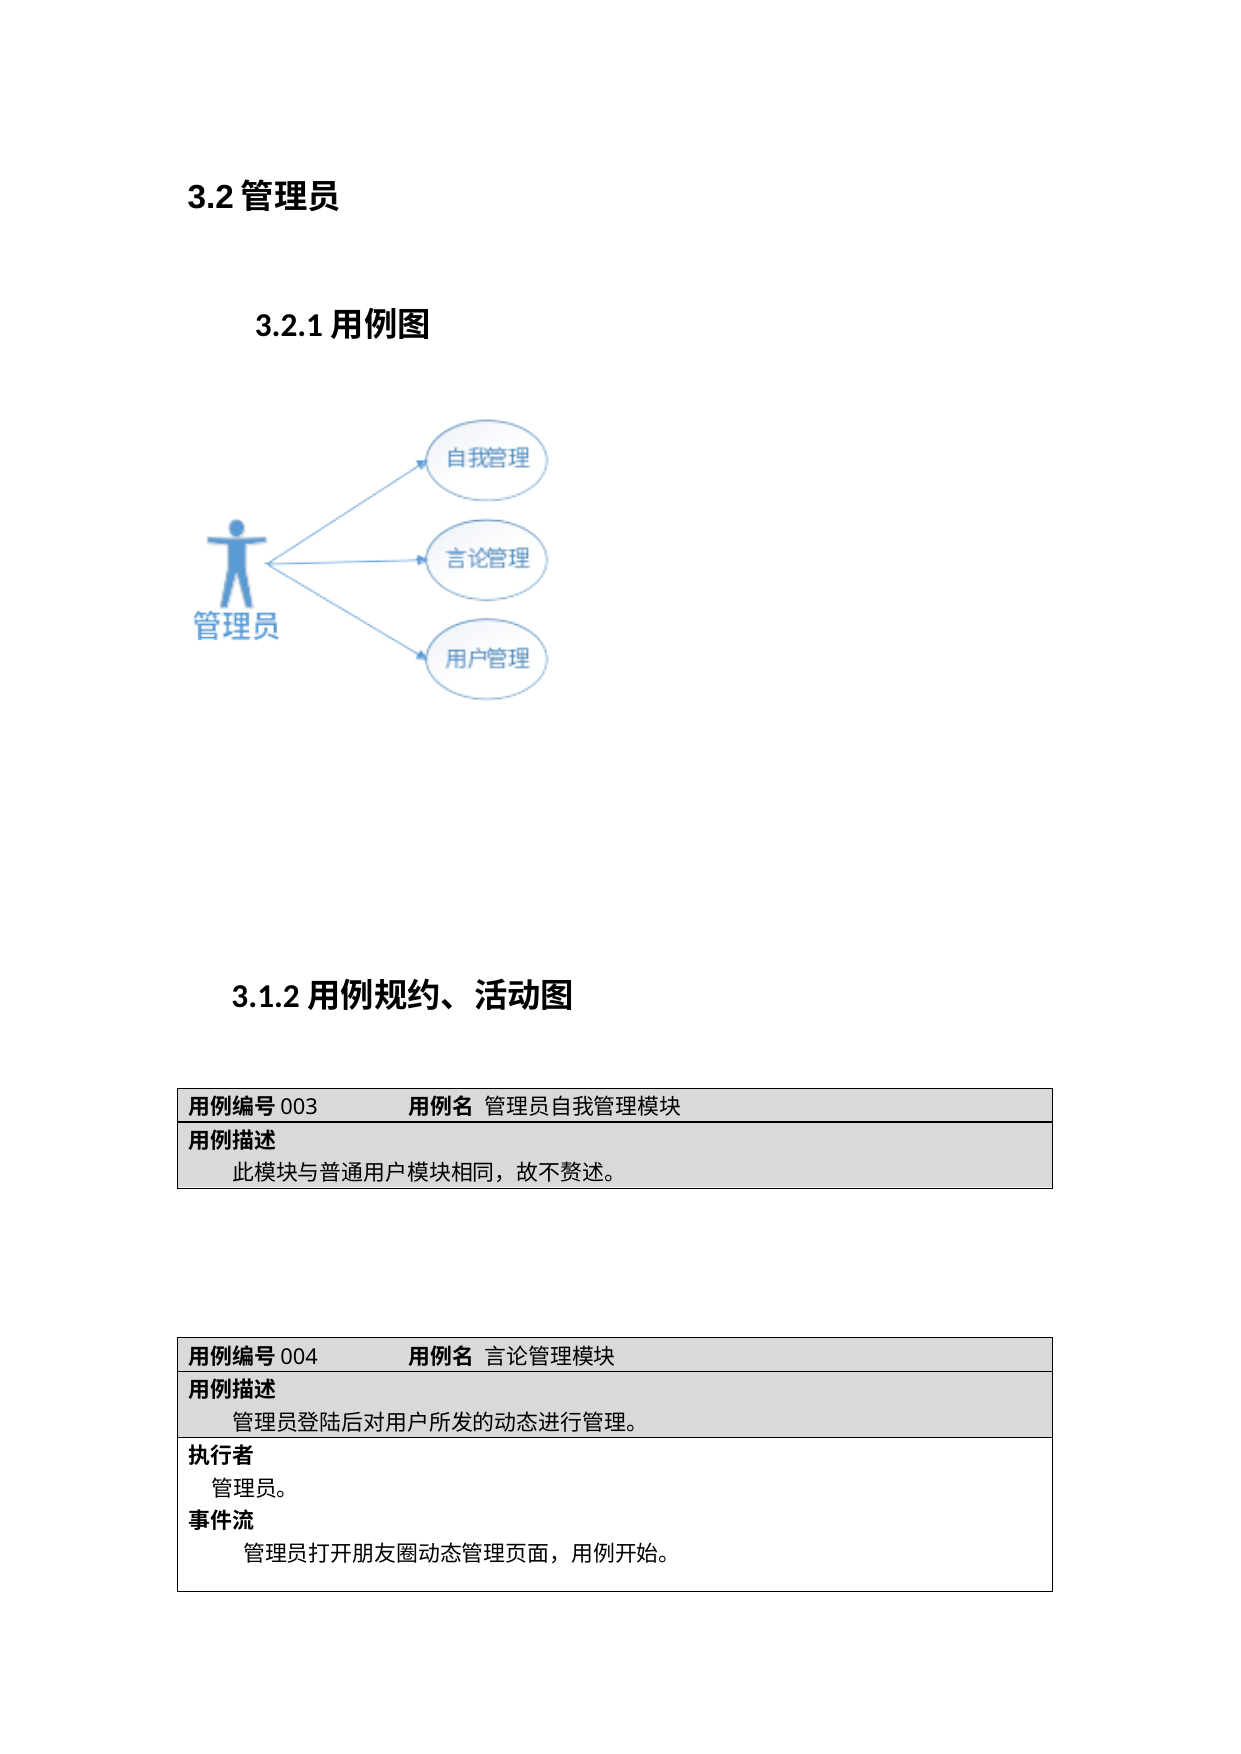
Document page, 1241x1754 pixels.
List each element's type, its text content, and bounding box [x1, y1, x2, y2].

table_header 用例编号003 用例名 管理员自我管理模块 [178, 1089, 1052, 1121]
table_header 用例编号004 用例名 言论管理模块 [178, 1338, 1052, 1371]
table_cell 用例描述 此模块与普通用户模块相同，故不赘述。 [178, 1123, 1052, 1187]
subtitle 3.2管理员 [187, 162, 1053, 227]
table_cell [178, 1438, 1052, 1591]
subtitle 3.2.1 用例图 [187, 289, 1053, 354]
subtitle 3.1.2 用例规约、活动图 [187, 961, 1053, 1026]
table_cell 用例描述 管理员登陆后对用户所发的动态进行管理。 [178, 1372, 1052, 1437]
